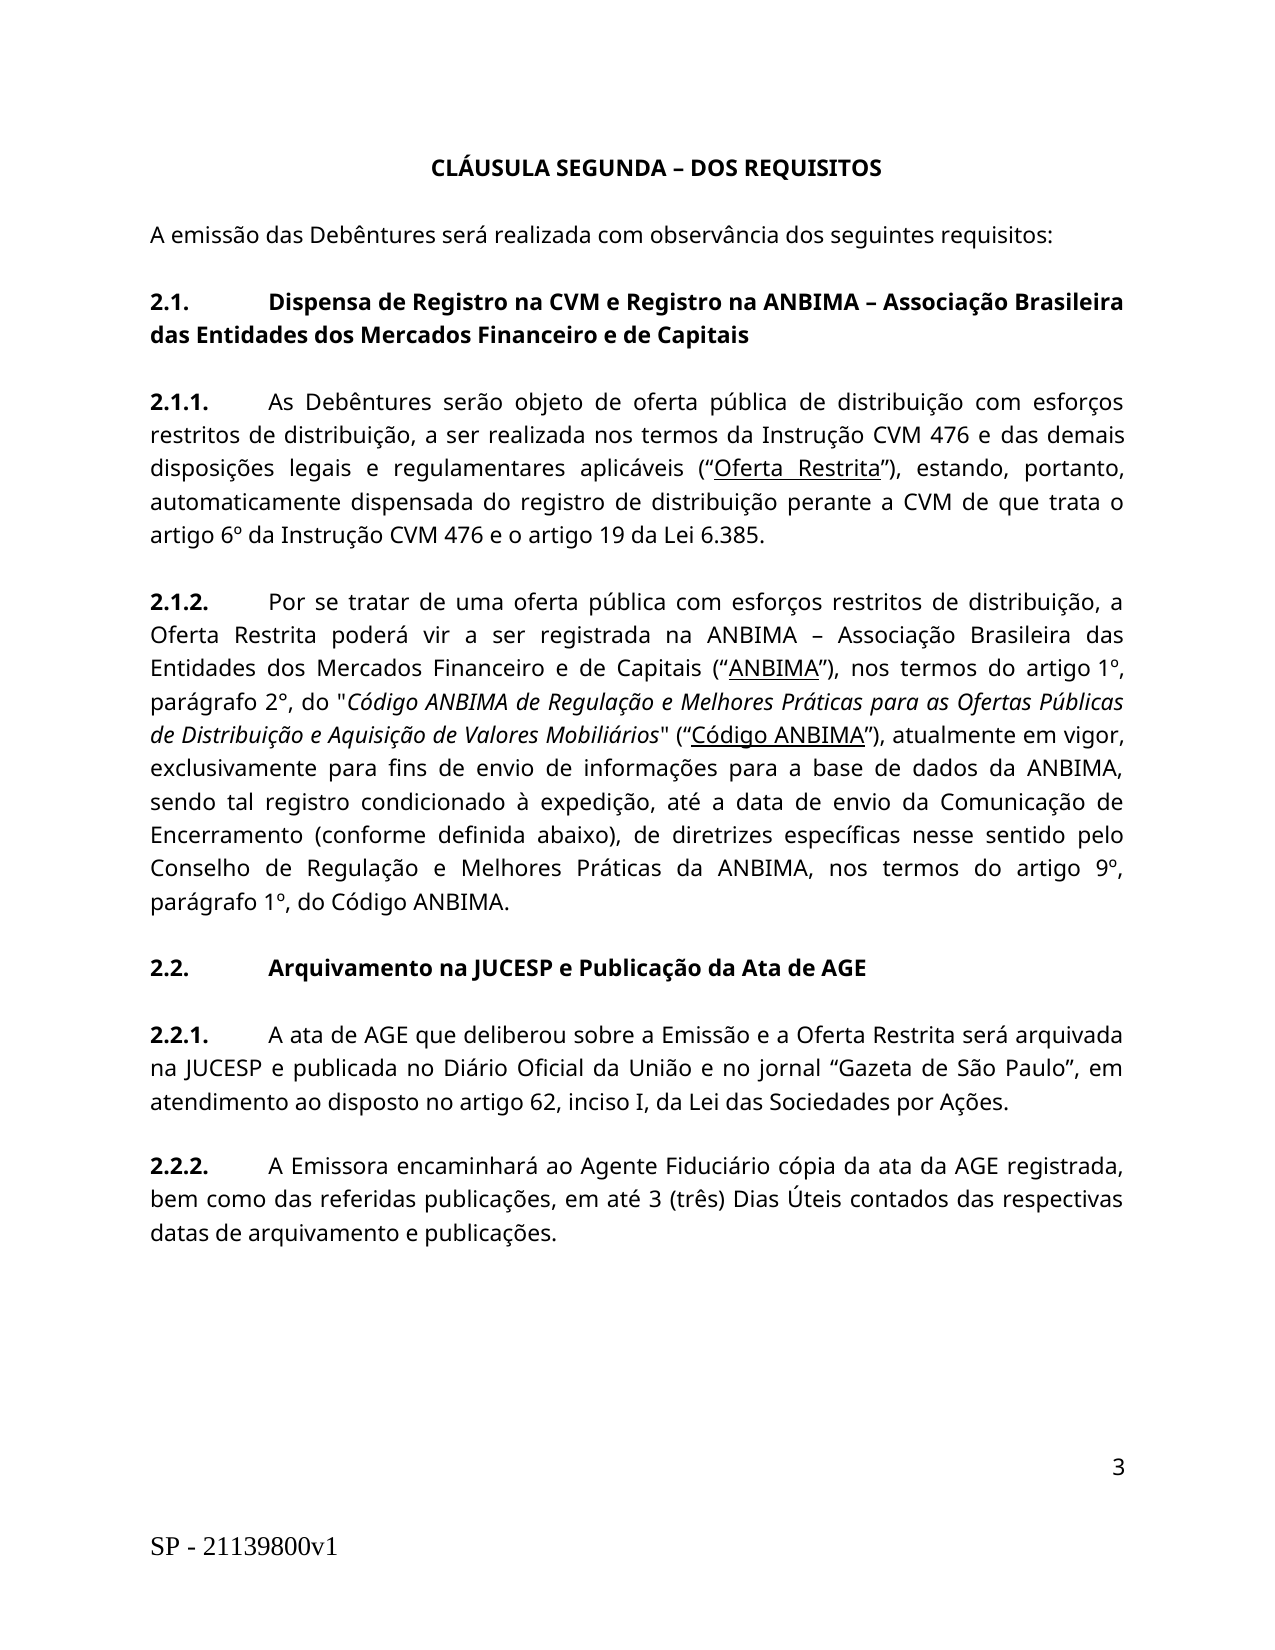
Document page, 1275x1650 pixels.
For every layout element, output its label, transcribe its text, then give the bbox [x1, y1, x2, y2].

subtitle A ata de AGE que deliberou sobre a Emissão e a Oferta Restrita será arquivada na JUCESP e publicada no Diário Oficial da União e no jornal “Gazeta de São Paulo”, em atendimento ao disposto no artigo 62, inciso I, da Lei das Sociedades por Ações. [150, 1017, 1125, 1117]
subtitle Por se tratar de uma oferta pública com esforços restritos de distribuição, a Oferta Restrita poderá vir a ser registrada na ANBIMA – Associação Brasileira das Entidades dos Mercados Financeiro e de Capitais (“ANBIMA”), nos termos do artigo 1º, parágrafo 2°, do "Código ANBIMA de Regulação e Melhores Práticas para as Ofertas Públicas de Distribuição e Aquisição de Valores Mobiliários" (“Código ANBIMA”), atualmente em vigor, exclusivamente para fins de envio de informações para a base de dados da ANBIMA, sendo tal registro condicionado à expedição, até a data de envio da Comunicação de Encerramento (conforme definida abaixo), de diretrizes específicas nesse sentido pelo Conselho de Regulação e Melhores Práticas da ANBIMA, nos termos do artigo 9º, parágrafo 1º, do Código ANBIMA. [150, 583, 1125, 917]
text A emissão das Debêntures será realizada com observância dos seguintes requisitos: [150, 217, 1125, 250]
subtitle Dispensa de Registro na CVM e Registro na ANBIMA – Associação Brasileira das Entidades dos Mercados Financeiro e de Capitais [150, 283, 1125, 350]
subtitle A Emissora encaminhará ao Agente Fiduciário cópia da ata da AGE registrada, bem como das referidas publicações, em até 3 (três) Dias Úteis contados das respectivas datas de arquivamento e publicações. [150, 1148, 1125, 1248]
subtitle As Debêntures serão objeto de oferta pública de distribuição com esforços restritos de distribuição, a ser realizada nos termos da Instrução CVM 476 e das demais disposições legais e regulamentares aplicáveis (“Oferta Restrita”), estando, portanto, automaticamente dispensada do registro de distribuição perante a CVM de que trata o artigo 6º da Instrução CVM 476 e o artigo 19 da Lei 6.385. [150, 383, 1125, 550]
subtitle CLÁUSULA SEGUNDA – DOS REQUISITOS [150, 150, 1125, 183]
subtitle Arquivamento na JUCESP e Publicação da Ata de AGE [150, 950, 1125, 983]
